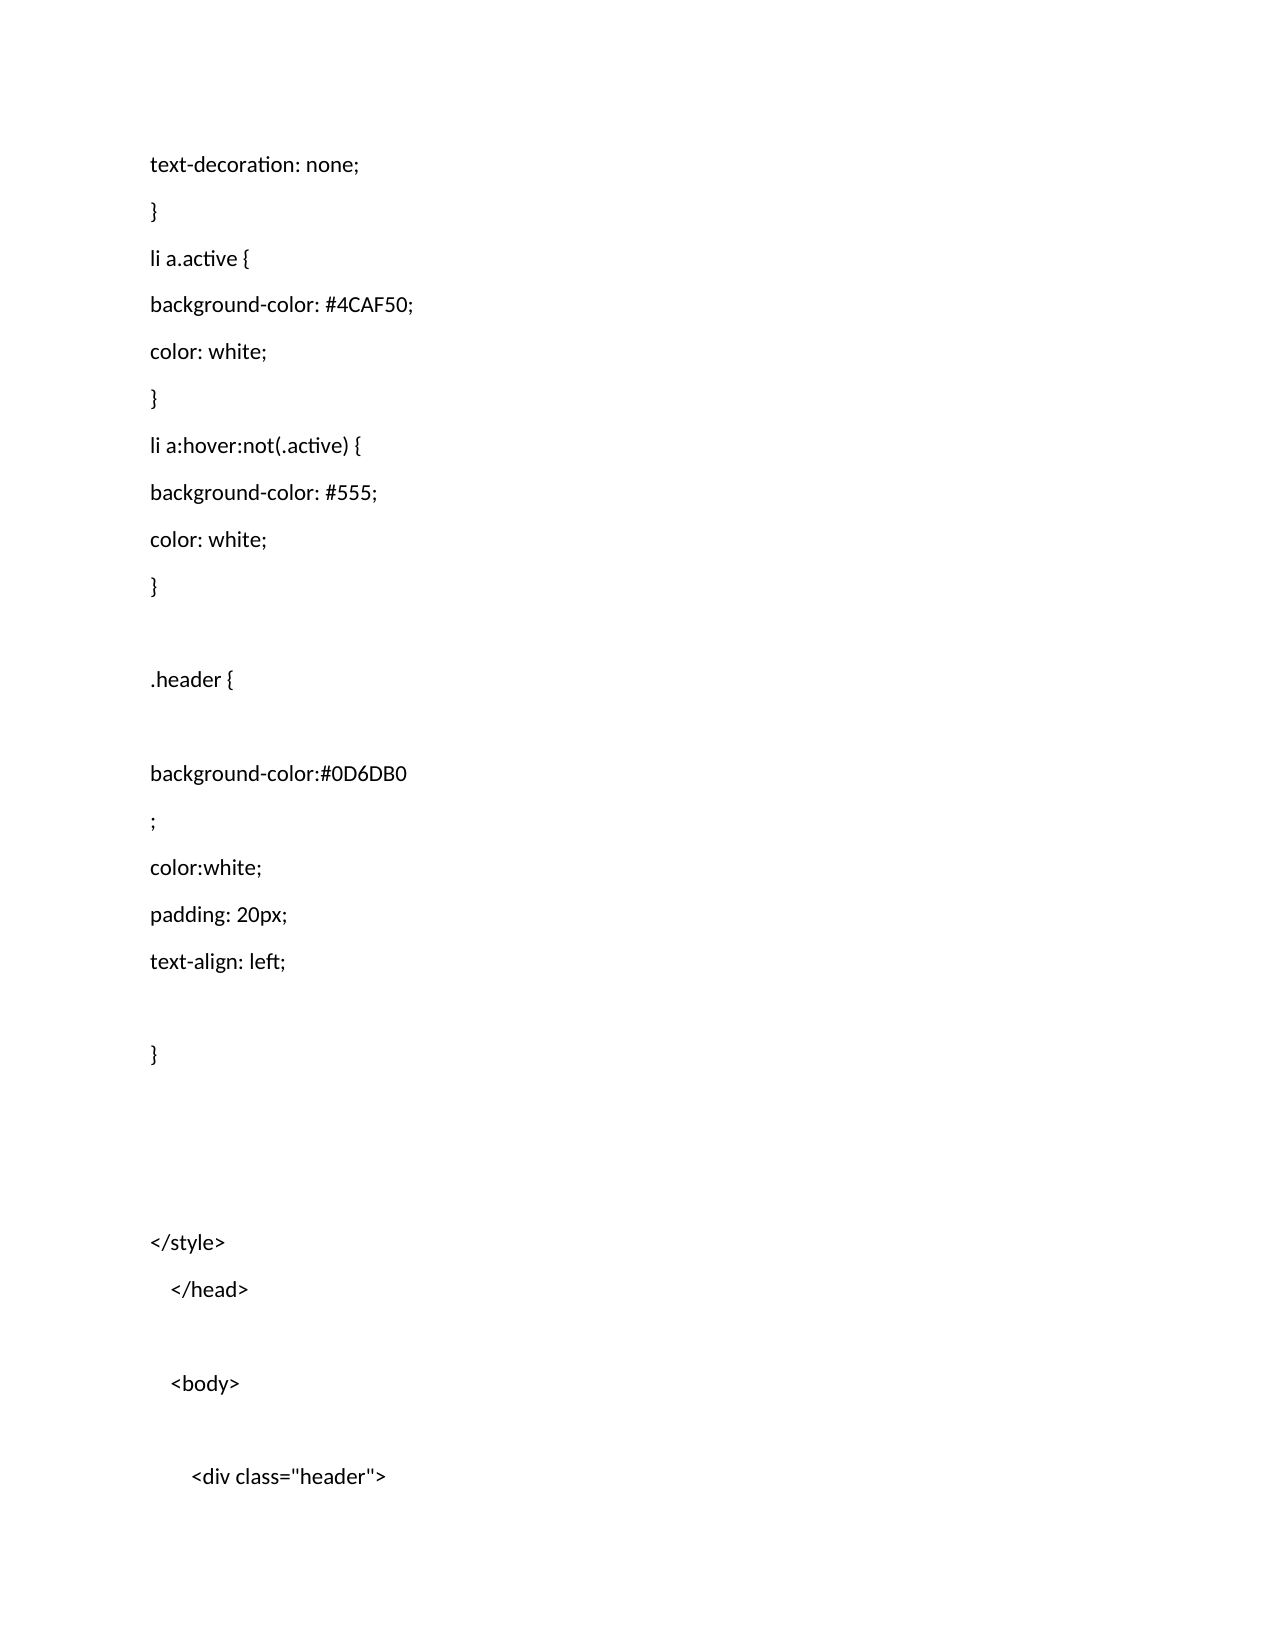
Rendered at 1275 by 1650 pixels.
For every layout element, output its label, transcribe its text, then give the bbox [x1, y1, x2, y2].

text text-decoration: none; [150, 150, 1125, 178]
text </head> [150, 1275, 1125, 1303]
text } [150, 1041, 1125, 1069]
text <body> [150, 1369, 1125, 1397]
text li a:hover:not(.active) { [150, 431, 1125, 459]
text </style> [150, 1228, 1125, 1256]
text } [150, 384, 1125, 412]
text text-align: left; [150, 947, 1125, 975]
text background-color:#0D6DB0 [150, 759, 1125, 787]
text padding: 20px; [150, 900, 1125, 928]
text color: white; [150, 525, 1125, 553]
text background-color: #4CAF50; [150, 291, 1125, 319]
text } [150, 197, 1125, 225]
text } [150, 572, 1125, 600]
text .header { [150, 666, 1125, 694]
text color: white; [150, 337, 1125, 366]
text background-color: #555; [150, 478, 1125, 506]
text li a.active { [150, 244, 1125, 272]
text ; [150, 806, 1125, 834]
text color:white; [150, 853, 1125, 881]
text <div class="header"> [150, 1462, 1125, 1491]
